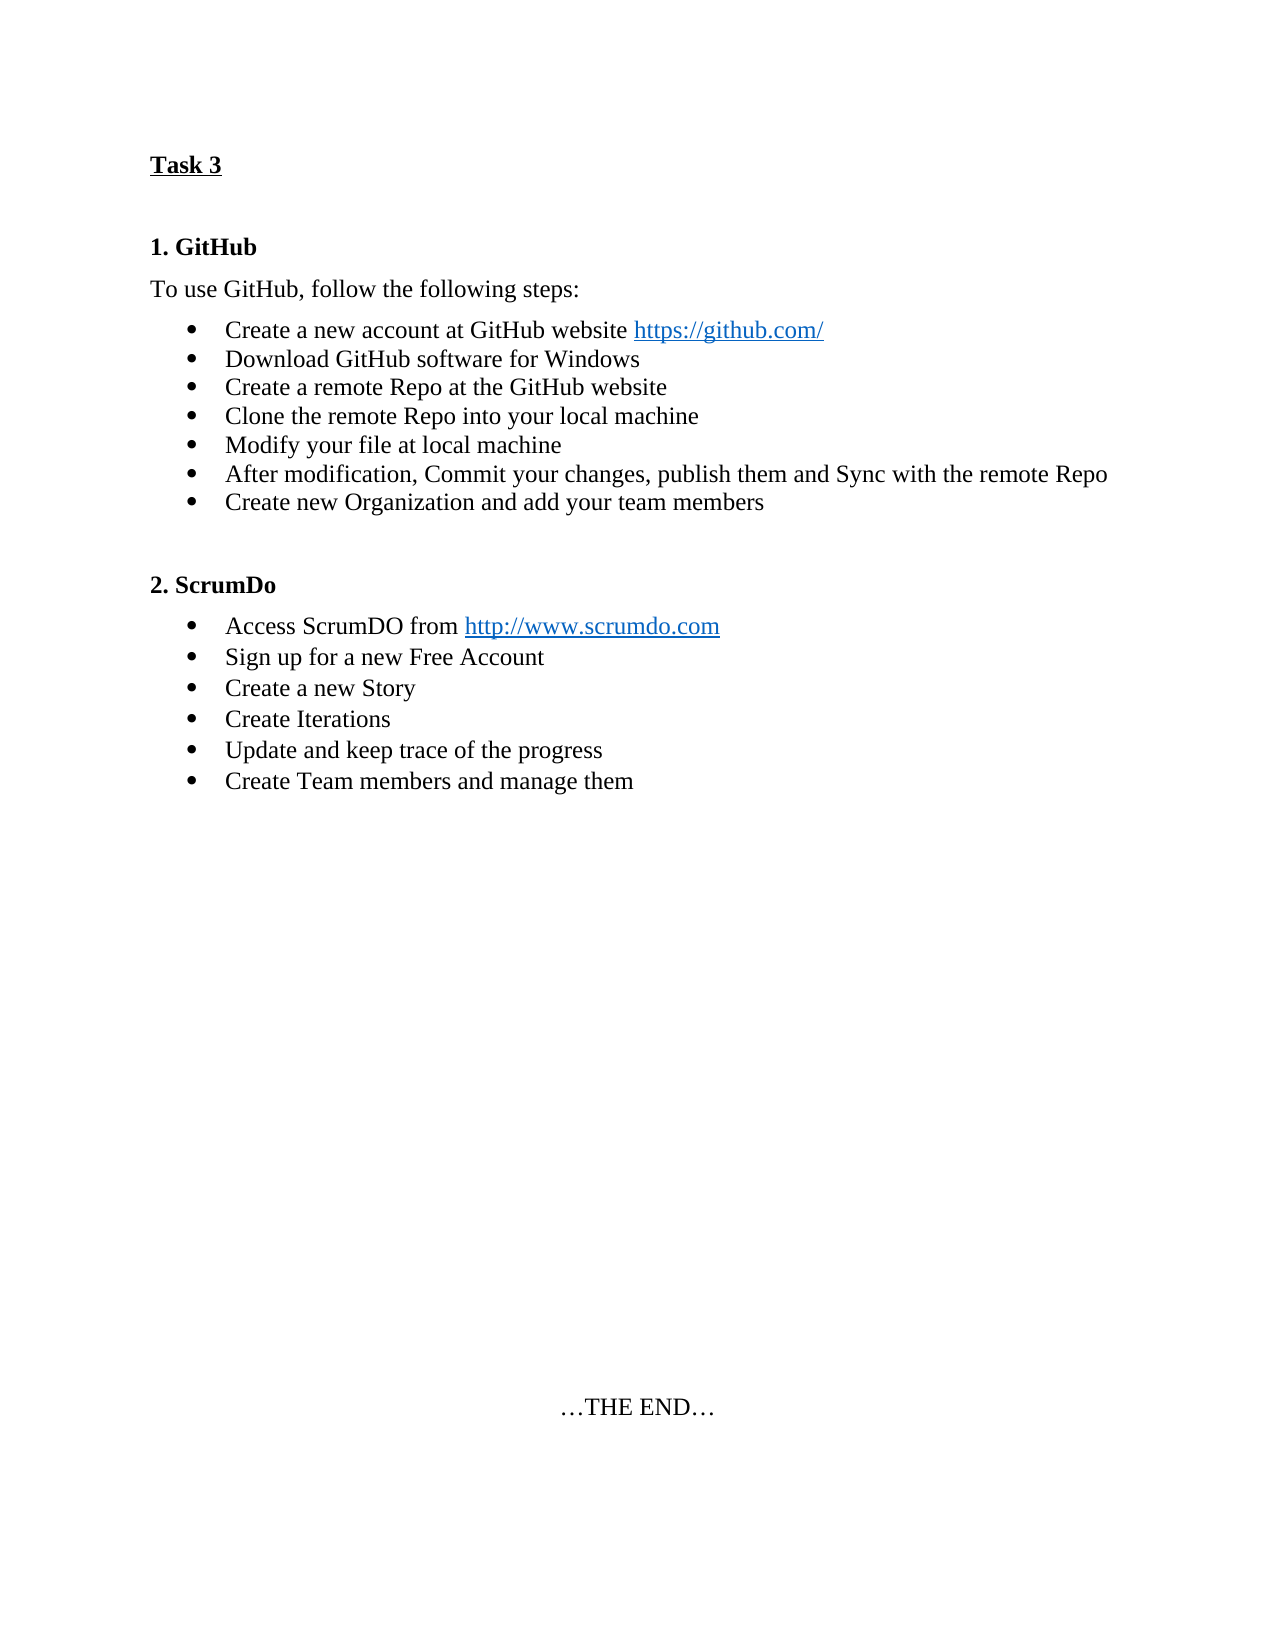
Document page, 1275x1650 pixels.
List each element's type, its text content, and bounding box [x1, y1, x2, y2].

list Sign up for a new Free Account [187, 642, 1125, 671]
list Create a remote Repo at the GitHub website [187, 372, 1125, 401]
list Access ScrumDO from http://www.scrumdo.com [187, 611, 1125, 640]
list Create new Organization and add your team members [187, 487, 1125, 516]
list Update and keep trace of the progress [187, 735, 1125, 764]
list Create a new account at GitHub website https://github.com/ [187, 315, 1125, 344]
text To use GitHub, follow the following steps: [150, 274, 1125, 302]
list Modify your file at local machine [187, 430, 1125, 459]
text 1. GitHub [150, 232, 1125, 261]
text Task 3 [150, 150, 1125, 179]
list Create Iterations [187, 704, 1125, 733]
text 2. ScrumDo [150, 570, 1125, 599]
list Create Team members and manage them [187, 766, 1125, 795]
list After modification, Commit your changes, publish them and Sync with the remote Repo [187, 459, 1125, 487]
text …THE END… [150, 1392, 1125, 1421]
list Create a new Story [187, 673, 1125, 702]
list Download GitHub software for Windows [187, 344, 1125, 372]
list Clone the remote Repo into your local machine [187, 401, 1125, 430]
